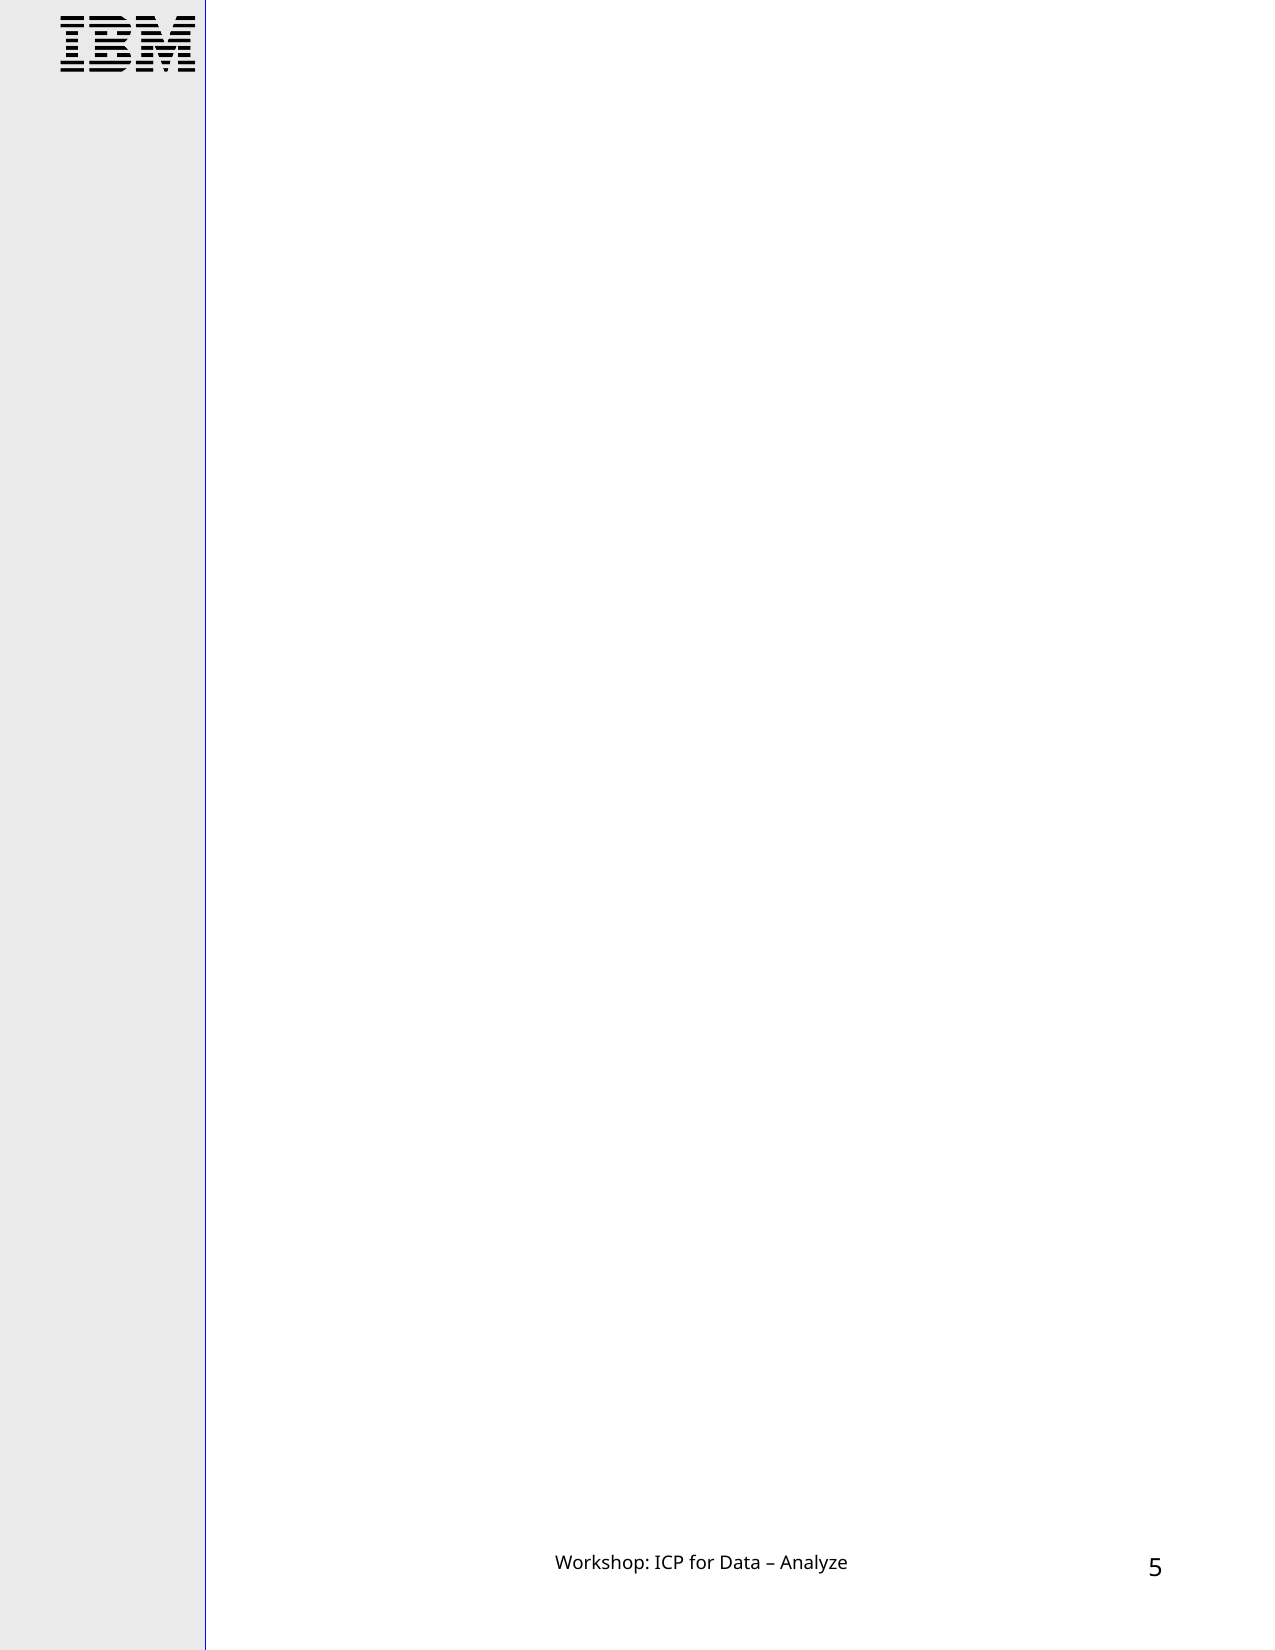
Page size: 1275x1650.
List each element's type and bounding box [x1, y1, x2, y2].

picture [60, 16, 196, 72]
